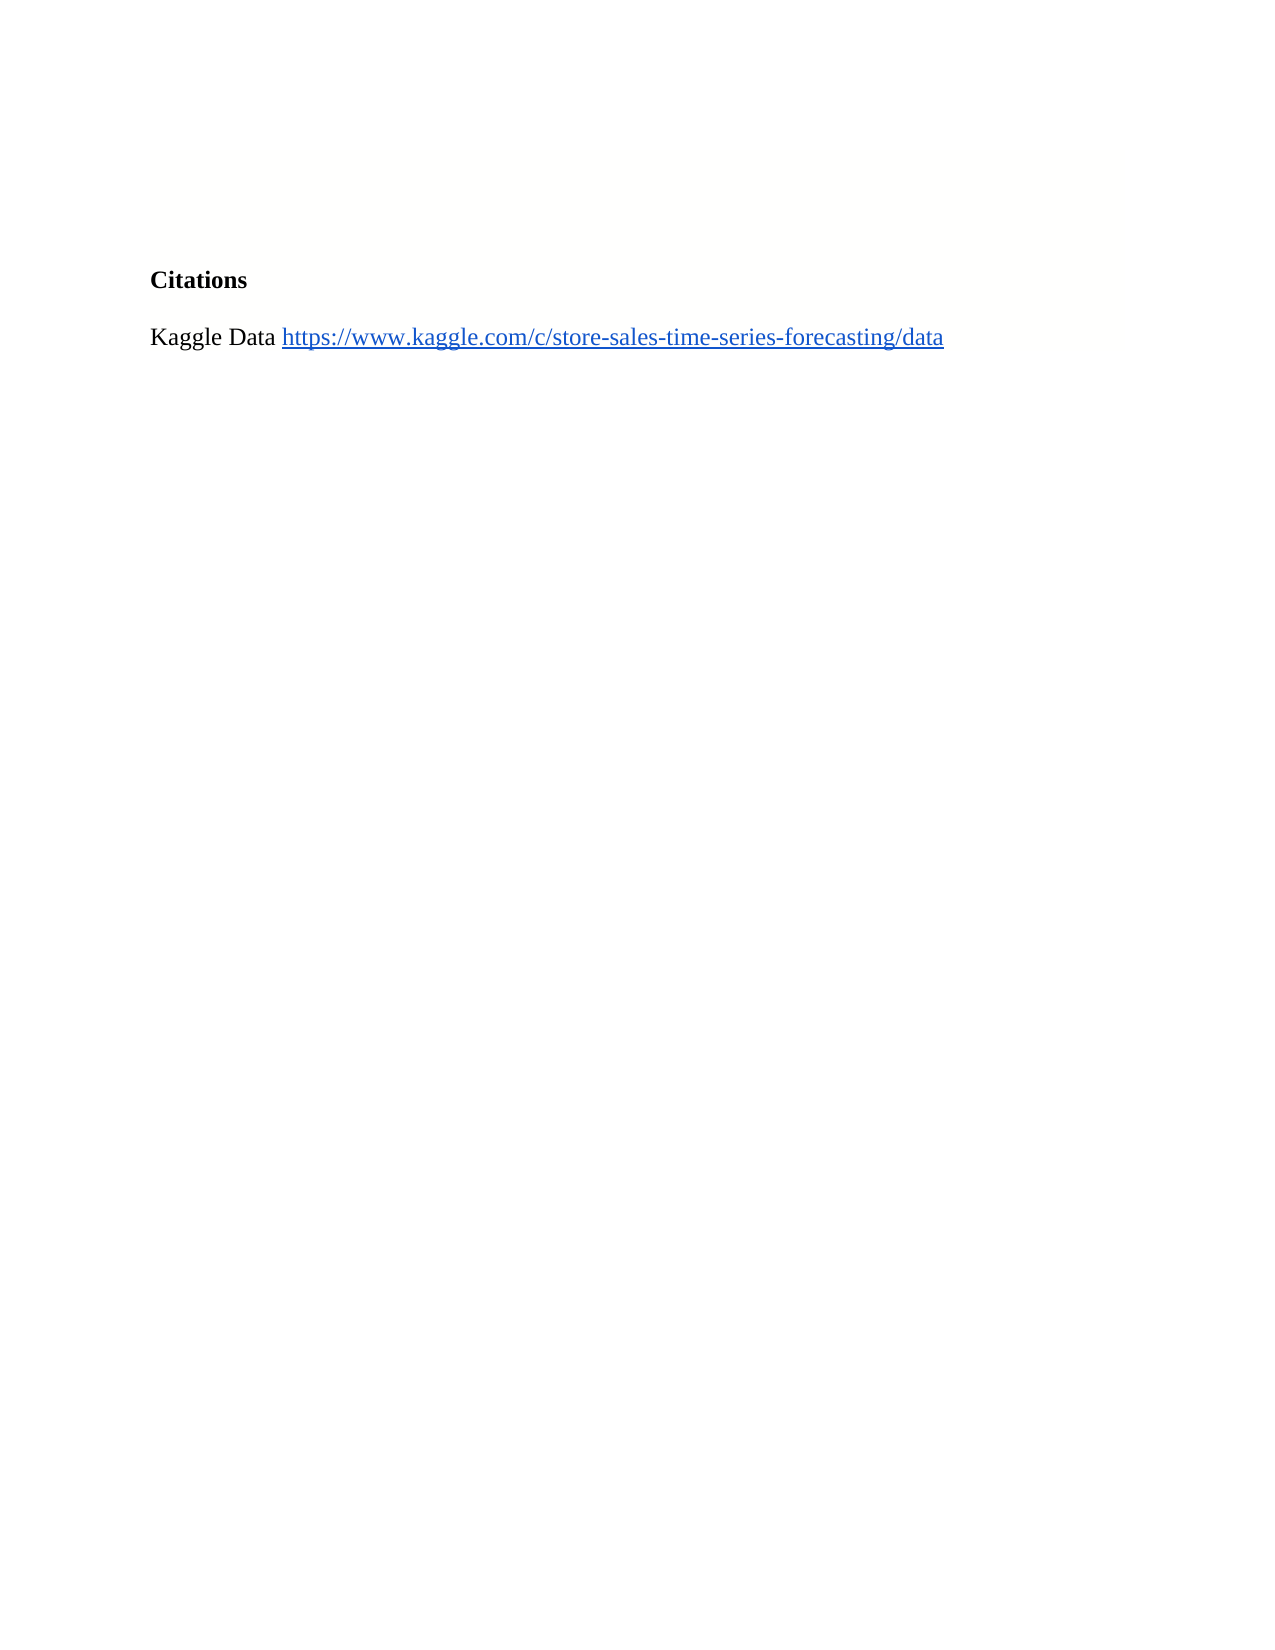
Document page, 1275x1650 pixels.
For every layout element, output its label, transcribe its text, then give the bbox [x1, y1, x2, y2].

text Kaggle Data https://www.kaggle.com/c/store-sales-time-series-forecasting/data [150, 322, 1125, 351]
text Citations [150, 265, 1125, 294]
